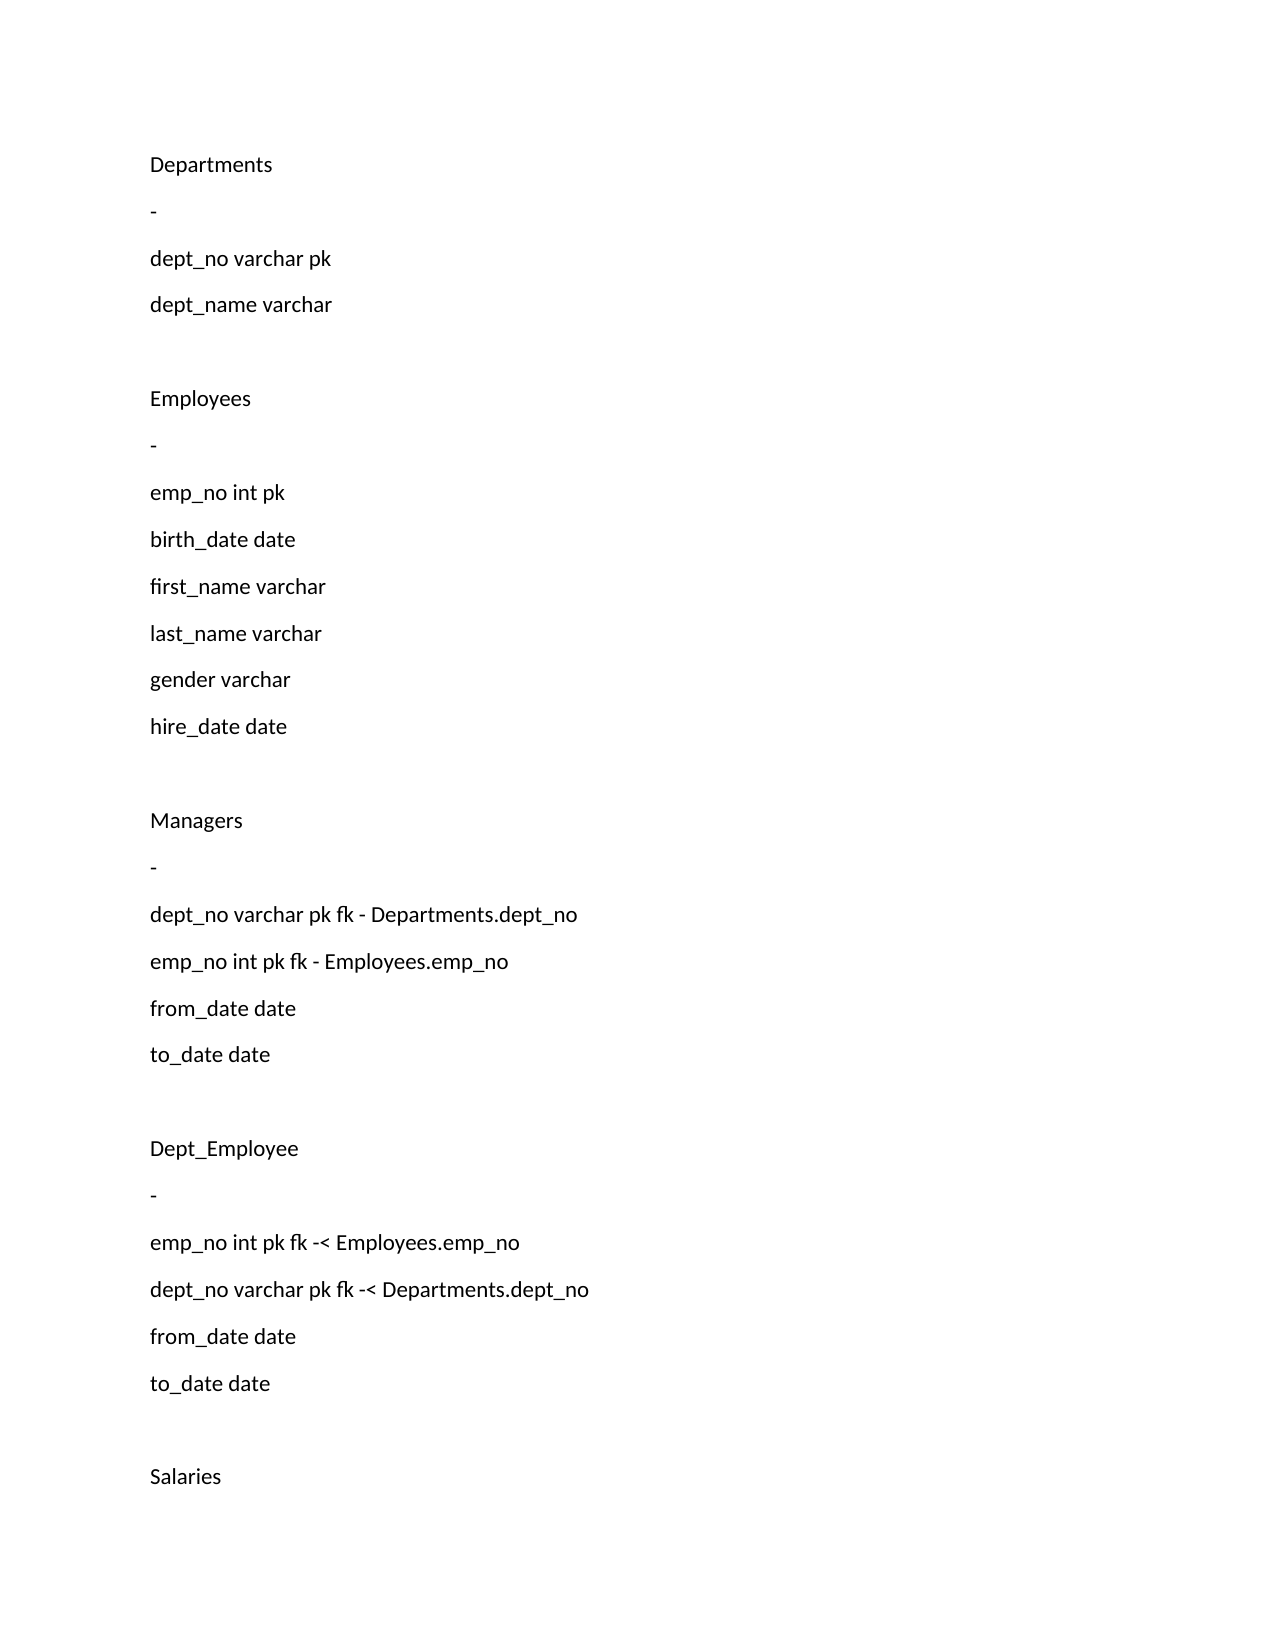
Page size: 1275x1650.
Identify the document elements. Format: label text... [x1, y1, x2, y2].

text - [150, 431, 1125, 459]
text - [150, 197, 1125, 225]
text - [150, 853, 1125, 881]
text from_date date [150, 994, 1125, 1022]
text emp_no int pk fk -< Employees.emp_no [150, 1228, 1125, 1256]
text Departments [150, 150, 1125, 178]
text - [150, 1181, 1125, 1209]
text dept_no varchar pk [150, 244, 1125, 272]
text gender varchar [150, 666, 1125, 694]
text dept_no varchar pk fk - Departments.dept_no [150, 900, 1125, 928]
text emp_no int pk fk - Employees.emp_no [150, 947, 1125, 975]
text Dept_Employee [150, 1134, 1125, 1162]
text birth_date date [150, 525, 1125, 553]
text Salaries [150, 1462, 1125, 1491]
text to_date date [150, 1041, 1125, 1069]
text Managers [150, 806, 1125, 834]
text emp_no int pk [150, 478, 1125, 506]
text to_date date [150, 1369, 1125, 1397]
text Employees [150, 384, 1125, 412]
text last_name varchar [150, 619, 1125, 647]
text hire_date date [150, 712, 1125, 741]
text dept_no varchar pk fk -< Departments.dept_no [150, 1275, 1125, 1303]
text first_name varchar [150, 572, 1125, 600]
text from_date date [150, 1322, 1125, 1350]
text dept_name varchar [150, 291, 1125, 319]
